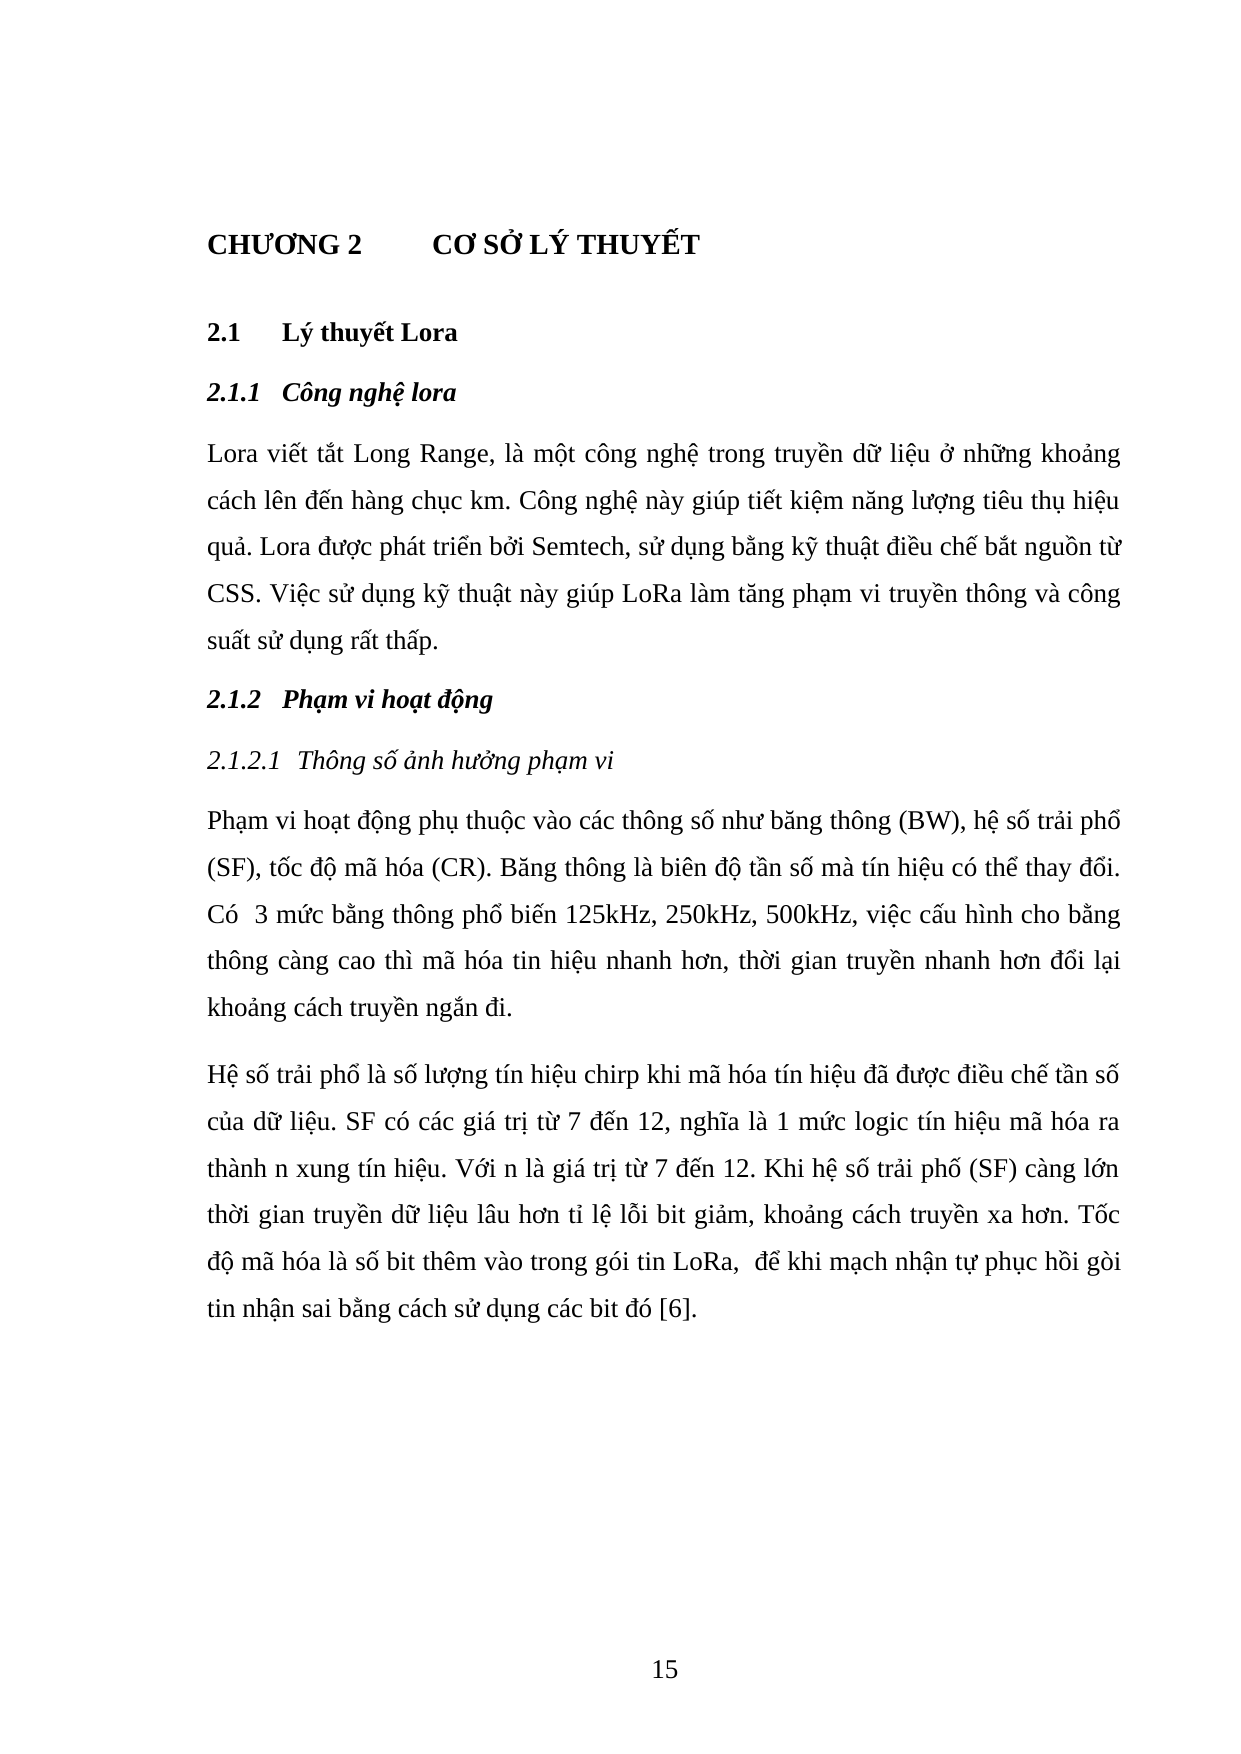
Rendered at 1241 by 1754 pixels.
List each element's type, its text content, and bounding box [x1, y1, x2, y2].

subtitle Lý thuyết Lora [207, 316, 1122, 347]
text Phạm vi hoạt động phụ thuộc vào các thông số như băng thông (BW), hệ số trải phổ (SF), tốc độ mã hóa (CR). Băng thông là biên độ tần số mà tín hiệu có thể thay đổi. Có 3 mức bằng thông phổ biến 125kHz, 250kHz, 500kHz, việc cấu hình cho bằng thông càng cao thì mã hóa tin hiệu nhanh hơn, thời gian truyền nhanh hơn đổi lại khoảng cách truyền ngắn đi. [207, 804, 1122, 1022]
subtitle Phạm vi hoạt động [207, 683, 1122, 714]
text Lora viết tắt Long Range, là một công nghệ trong truyền dữ liệu ở những khoảng cách lên đến hàng chục km. Công nghệ này giúp tiết kiệm năng lượng tiêu thụ hiệu quả. Lora được phát triển bởi Semtech, sử dụng bằng kỹ thuật điều chế bắt nguồn từ CSS. Việc sử dụng kỹ thuật này giúp LoRa làm tăng phạm vi truyền thông và công suất sử dụng rất thấp. [207, 437, 1122, 655]
subtitle Công nghệ lora [207, 376, 1122, 408]
subtitle CƠ SỞ LÝ THUYẾT [207, 227, 1122, 261]
subtitle Thông số ảnh hưởng phạm vi [207, 744, 1122, 775]
text Hệ số trải phổ là số lượng tín hiệu chirp khi mã hóa tín hiệu đã được điều chế tần số của dữ liệu. SF có các giá trị từ 7 đến 12, nghĩa là 1 mức logic tín hiệu mã hóa ra thành n xung tín hiệu. Với n là giá trị từ 7 đến 12. Khi hệ số trải phố (SF) càng lớn thời gian truyền dữ liệu lâu hơn tỉ lệ lỗi bit giảm, khoảng cách truyền xa hơn. Tốc độ mã hóa là số bit thêm vào trong gói tin LoRa, để khi mạch nhận tự phục hồi gòi tin nhận sai bằng cách sử dụng các bit đó. [207, 1059, 1122, 1323]
